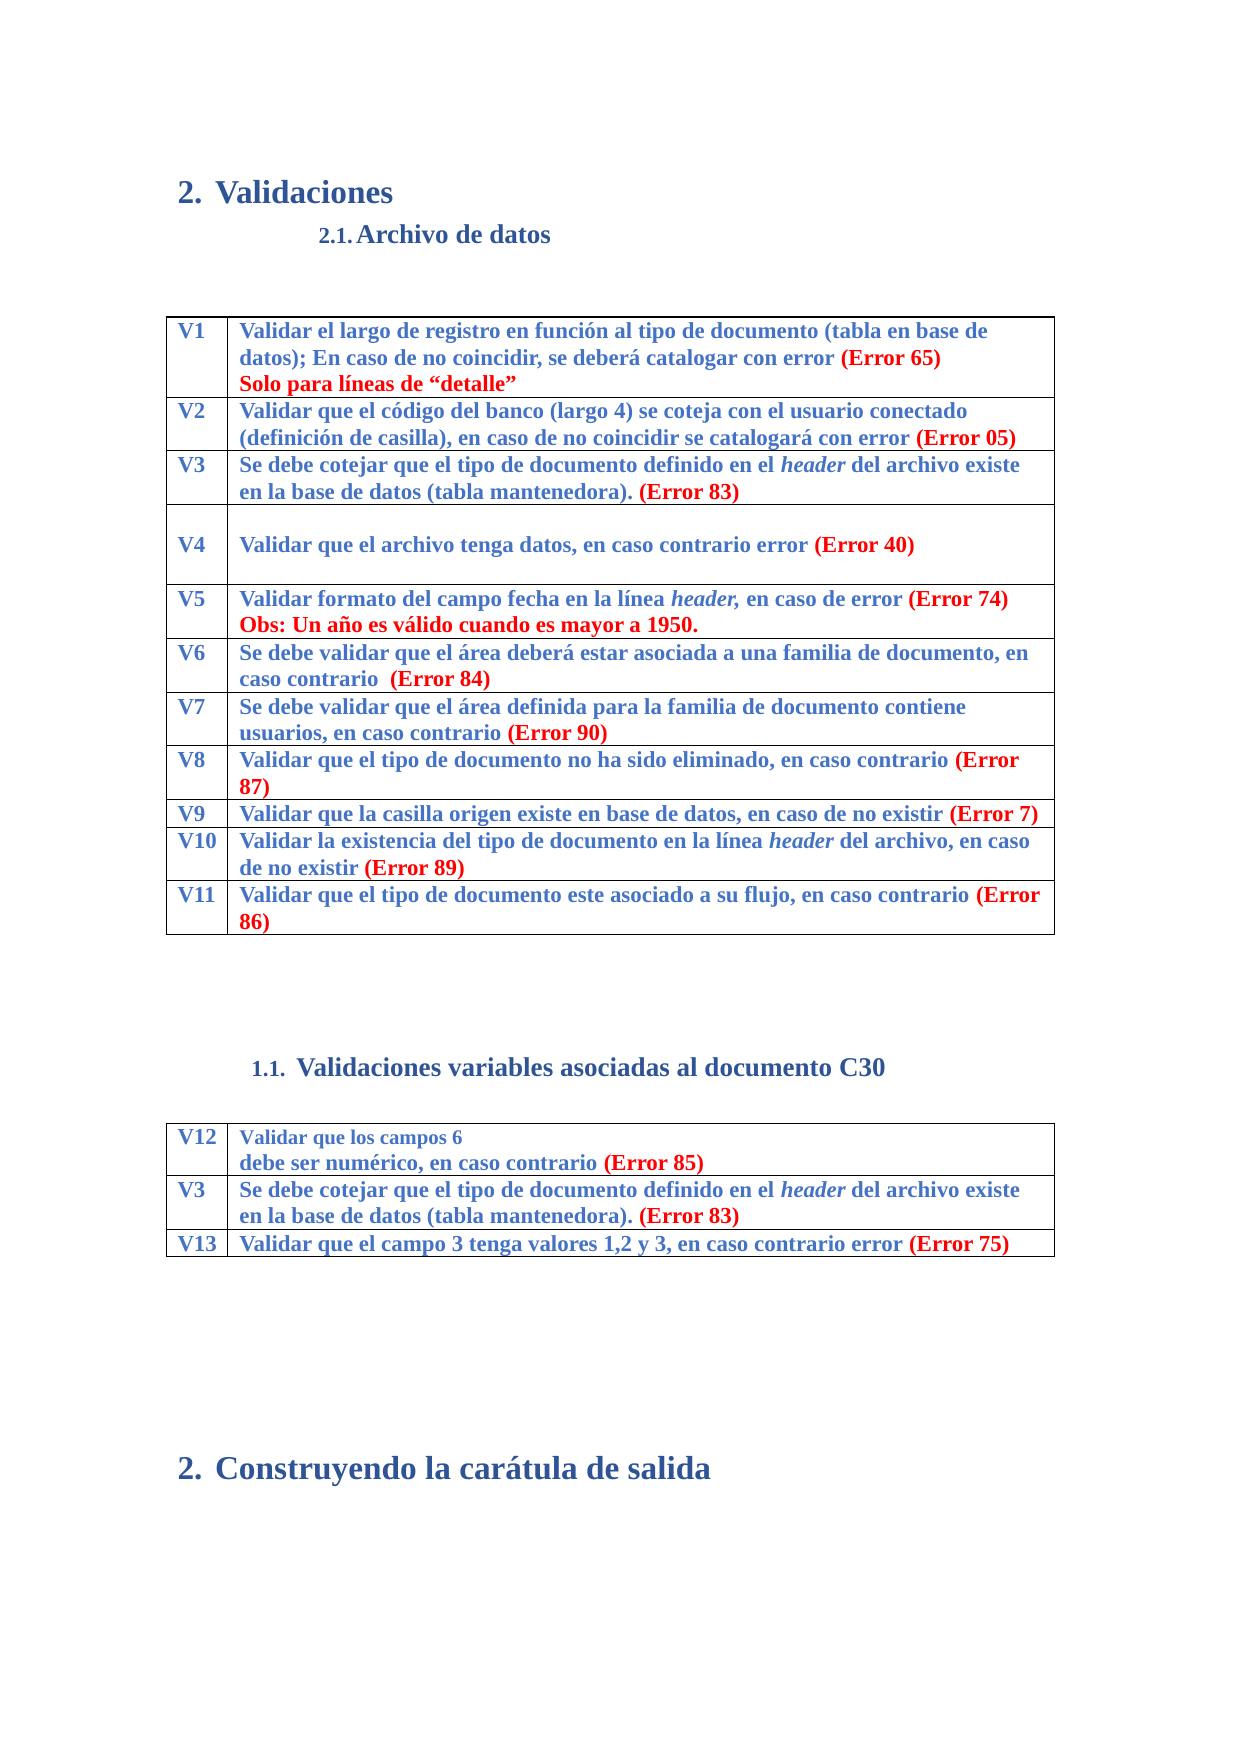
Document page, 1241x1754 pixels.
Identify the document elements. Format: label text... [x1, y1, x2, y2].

table_cell Validar que el campo 3 tenga valores 1,2 y 3, en caso contrario error (Error 75) [228, 1230, 1054, 1256]
table_cell V9 [167, 800, 227, 827]
table_cell V6 [167, 639, 227, 692]
subtitle Validaciones variables asociadas al documento C30 [251, 1051, 1181, 1082]
table_cell V3 [167, 1176, 227, 1229]
table_cell V2 [167, 398, 227, 450]
table_cell Se debe cotejar que el tipo de documento definido en el header del archivo existe en la base de datos (tabla mantenedora). (Error 83) [228, 1176, 1054, 1229]
table_cell V8 [167, 746, 227, 799]
table_cell Validar que el archivo tenga datos, en caso contrario error (Error 40) [228, 505, 1054, 584]
table_cell V5 [167, 585, 227, 638]
table_header V1 [167, 318, 227, 397]
table_cell V13 [167, 1230, 227, 1256]
subtitle Archivo de datos [318, 218, 1181, 249]
table_cell Validar la existencia del tipo de documento en la línea header del archivo, en caso de no existir (Error 89) [228, 828, 1054, 880]
table_cell V10 [167, 828, 227, 880]
subtitle Validaciones [177, 173, 1181, 211]
table_cell Se debe validar que el área definida para la familia de documento contiene usuarios, en caso contrario (Error 90) [228, 693, 1054, 745]
table_cell Validar formato del campo fecha en la línea header, en caso de error (Error 74) Obs: Un año es válido cuando es mayor a 1950. [228, 585, 1054, 638]
table_cell V3 [167, 451, 227, 504]
table_header Validar que los campos 6 debe ser numérico, en caso contrario (Error 85) [228, 1124, 1054, 1175]
table_cell V7 [167, 693, 227, 745]
table_cell V4 [167, 505, 227, 584]
table_cell V11 [167, 881, 227, 934]
table_cell Validar que la casilla origen existe en base de datos, en caso de no existir (Error 7) [228, 800, 1054, 827]
table_header V12 [167, 1124, 227, 1175]
table_cell Validar que el tipo de documento este asociado a su flujo, en caso contrario (Error 86) [228, 881, 1054, 934]
table_cell Se debe validar que el área deberá estar asociada a una familia de documento, en caso contrario (Error 84) [228, 639, 1054, 692]
table_cell Validar que el código del banco (largo 4) se coteja con el usuario conectado (definición de casilla), en caso de no coincidir se catalogará con error (Error 05) [228, 398, 1054, 450]
table_cell Se debe cotejar que el tipo de documento definido en el header del archivo existe en la base de datos (tabla mantenedora). (Error 83) [228, 451, 1054, 504]
table_header Validar el largo de registro en función al tipo de documento (tabla en base de datos); En caso de no coincidir, se deberá catalogar con error (Error 65) Solo para líneas de “detalle” [228, 318, 1054, 397]
table_cell Validar que el tipo de documento no ha sido eliminado, en caso contrario (Error 87) [228, 746, 1054, 799]
subtitle Construyendo la carátula de salida [177, 1448, 1181, 1487]
